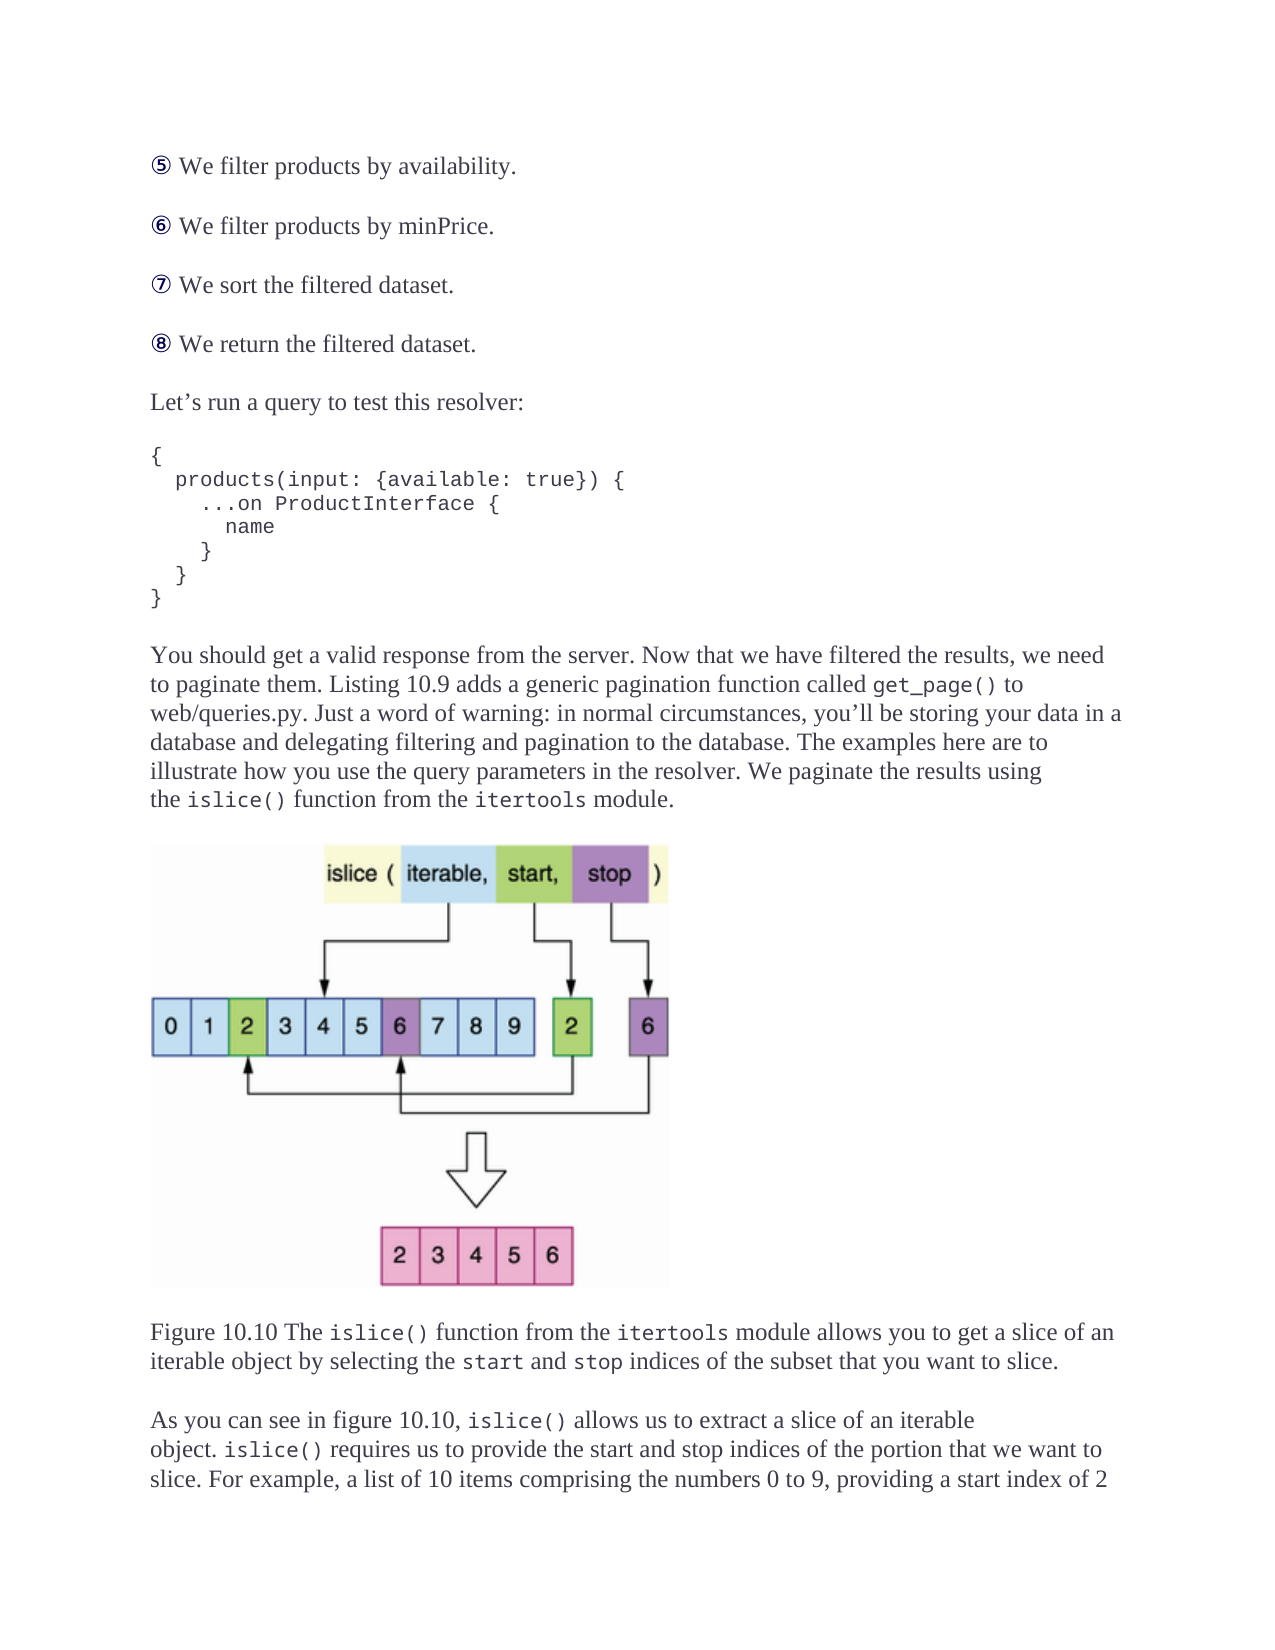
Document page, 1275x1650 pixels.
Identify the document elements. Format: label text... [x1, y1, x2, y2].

text } [150, 540, 1125, 564]
text name [150, 516, 1125, 540]
text Let’s run a query to test this resolver: [150, 387, 1125, 416]
text ⑧ We return the filtered dataset. [150, 328, 1125, 358]
text { [150, 445, 1125, 469]
picture [150, 843, 670, 1288]
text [150, 1405, 1125, 1492]
text ⑤ We filter products by availability. [150, 150, 1125, 180]
text ⑥ We filter products by minPrice. [150, 209, 1125, 239]
text Figure 10.10 The islice() function from the itertools module allows you to get a slice of an iterable object by selecting the start and stop indices of the subset that you want to slice. [150, 1317, 1125, 1376]
text products(input: {available: true}) { [150, 469, 1125, 493]
text ⑦ We sort the filtered dataset. [150, 269, 1125, 299]
text ...on ProductInterface { [150, 493, 1125, 516]
text } [150, 564, 1125, 587]
text You should get a valid response from the server. Now that we have filtered the results, we need to paginate them. Listing 10.9 adds a generic pagination function called get_page() to web/queries.py. Just a word of warning: in normal circumstances, you’ll be storing your data in a database and delegating filtering and pagination to the database. The examples here are to illustrate how you use the query parameters in the resolver. We paginate the results using the islice() function from the itertools module. [150, 640, 1125, 814]
text } [150, 587, 1125, 611]
